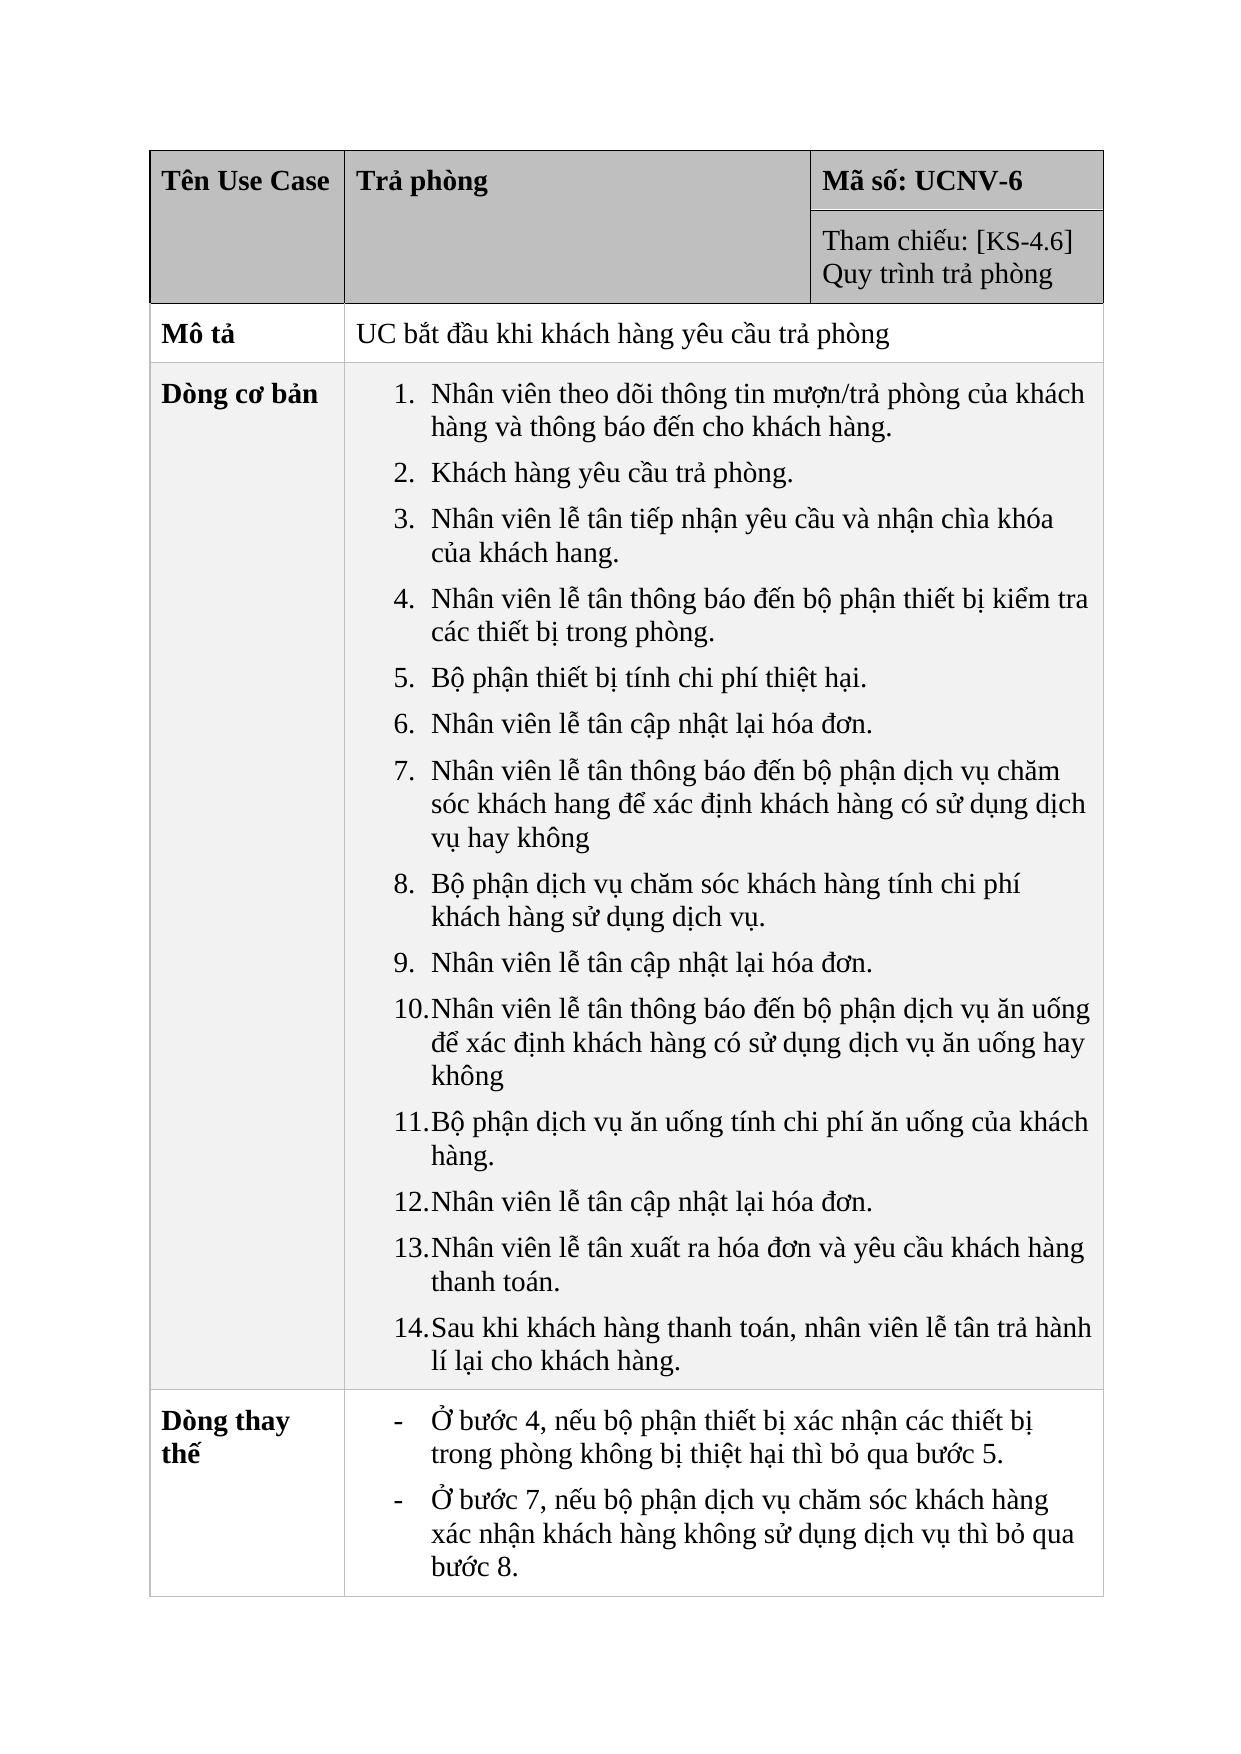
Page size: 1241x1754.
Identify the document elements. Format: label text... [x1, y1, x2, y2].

table_cell Mô tả [151, 304, 344, 362]
table_cell Nhân viên theo dõi thông tin mượn/trả phòng của khách hàng và thông báo đến cho khách hàng. Khách hàng yêu cầu trả phòng. Nhân viên lễ tân tiếp nhận yêu cầu và nhận chìa khóa của khách hang. Nhân viên lễ tân thông báo đến bộ phận thiết bị kiểm tra các thiết bị trong phòng. Bộ phận thiết bị tính chi phí thiệt hại. Nhân viên lễ tân cập nhật lại hóa đơn. Nhân viên lễ tân thông báo đến bộ phận dịch vụ chăm sóc khách hang để xác định khách hàng có sử dụng dịch vụ hay không Bộ phận dịch vụ chăm sóc khách hàng tính chi phí khách hàng sử dụng dịch vụ. Nhân viên lễ tân cập nhật lại hóa đơn. Nhân viên lễ tân thông báo đến bộ phận dịch vụ ăn uống để xác định khách hàng có sử dụng dịch vụ ăn uống hay không Bộ phận dịch vụ ăn uống tính chi phí ăn uống của khách hàng. Nhân viên lễ tân cập nhật lại hóa đơn. Nhân viên lễ tân xuất ra hóa đơn và yêu cầu khách hàng thanh toán. Sau khi khách hàng thanh toán, nhân viên lễ tân trả hành lí lại cho khách hàng. [345, 363, 1103, 1389]
table_cell Dòng cơ bản [151, 363, 344, 1389]
table_header Tên Use Case [151, 151, 344, 303]
table_cell Tham chiếu: [KS-4.6] Quy trình trả phòng [811, 211, 1103, 303]
table_cell UC bắt đầu khi khách hàng yêu cầu trả phòng [345, 304, 1103, 362]
table_header Trả phòng [345, 151, 810, 303]
table_header Mã số: UCNV-6 [811, 151, 1103, 209]
table_cell Dòng thay thế [151, 1390, 344, 1596]
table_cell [345, 1390, 1103, 1596]
